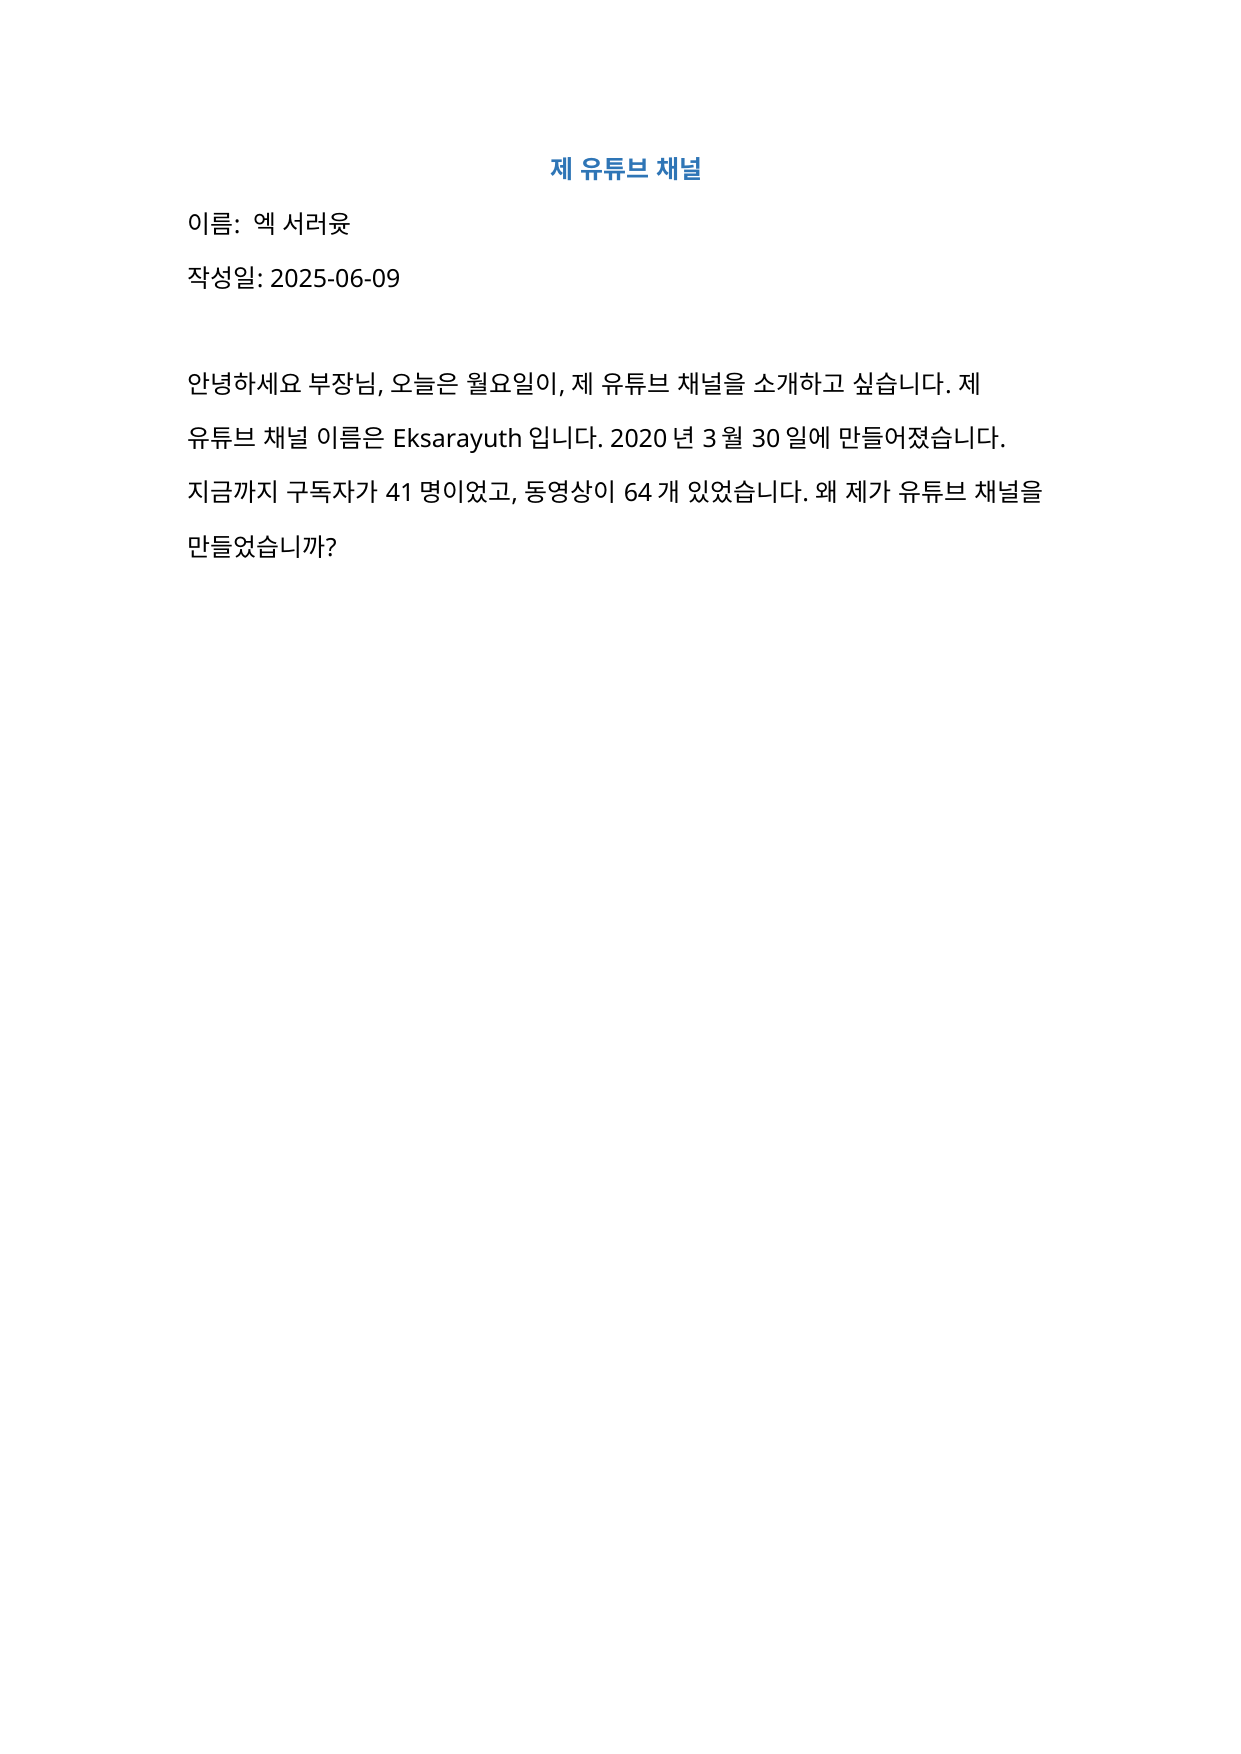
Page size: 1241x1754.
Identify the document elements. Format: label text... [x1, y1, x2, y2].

text 작성일: 2025-06-09 [187, 259, 1053, 295]
text 지금까지 구독자가 41명이었고, 동영상이 64개 있었습니다. 왜 제가 유튜브 채널을 만들었습니까? [187, 473, 1053, 563]
text 안녕하세요 부장님, 오늘은 월요일이, 제 유튜브 채널을 소개하고 싶습니다. 제 유튜브 채널 이름은 Eksarayuth입니다. 2020년 3월 30일에 만들어졌습니다. [187, 364, 1053, 455]
text 제 유튜브 채널 이름: 엑 서러윳 [187, 150, 1053, 241]
